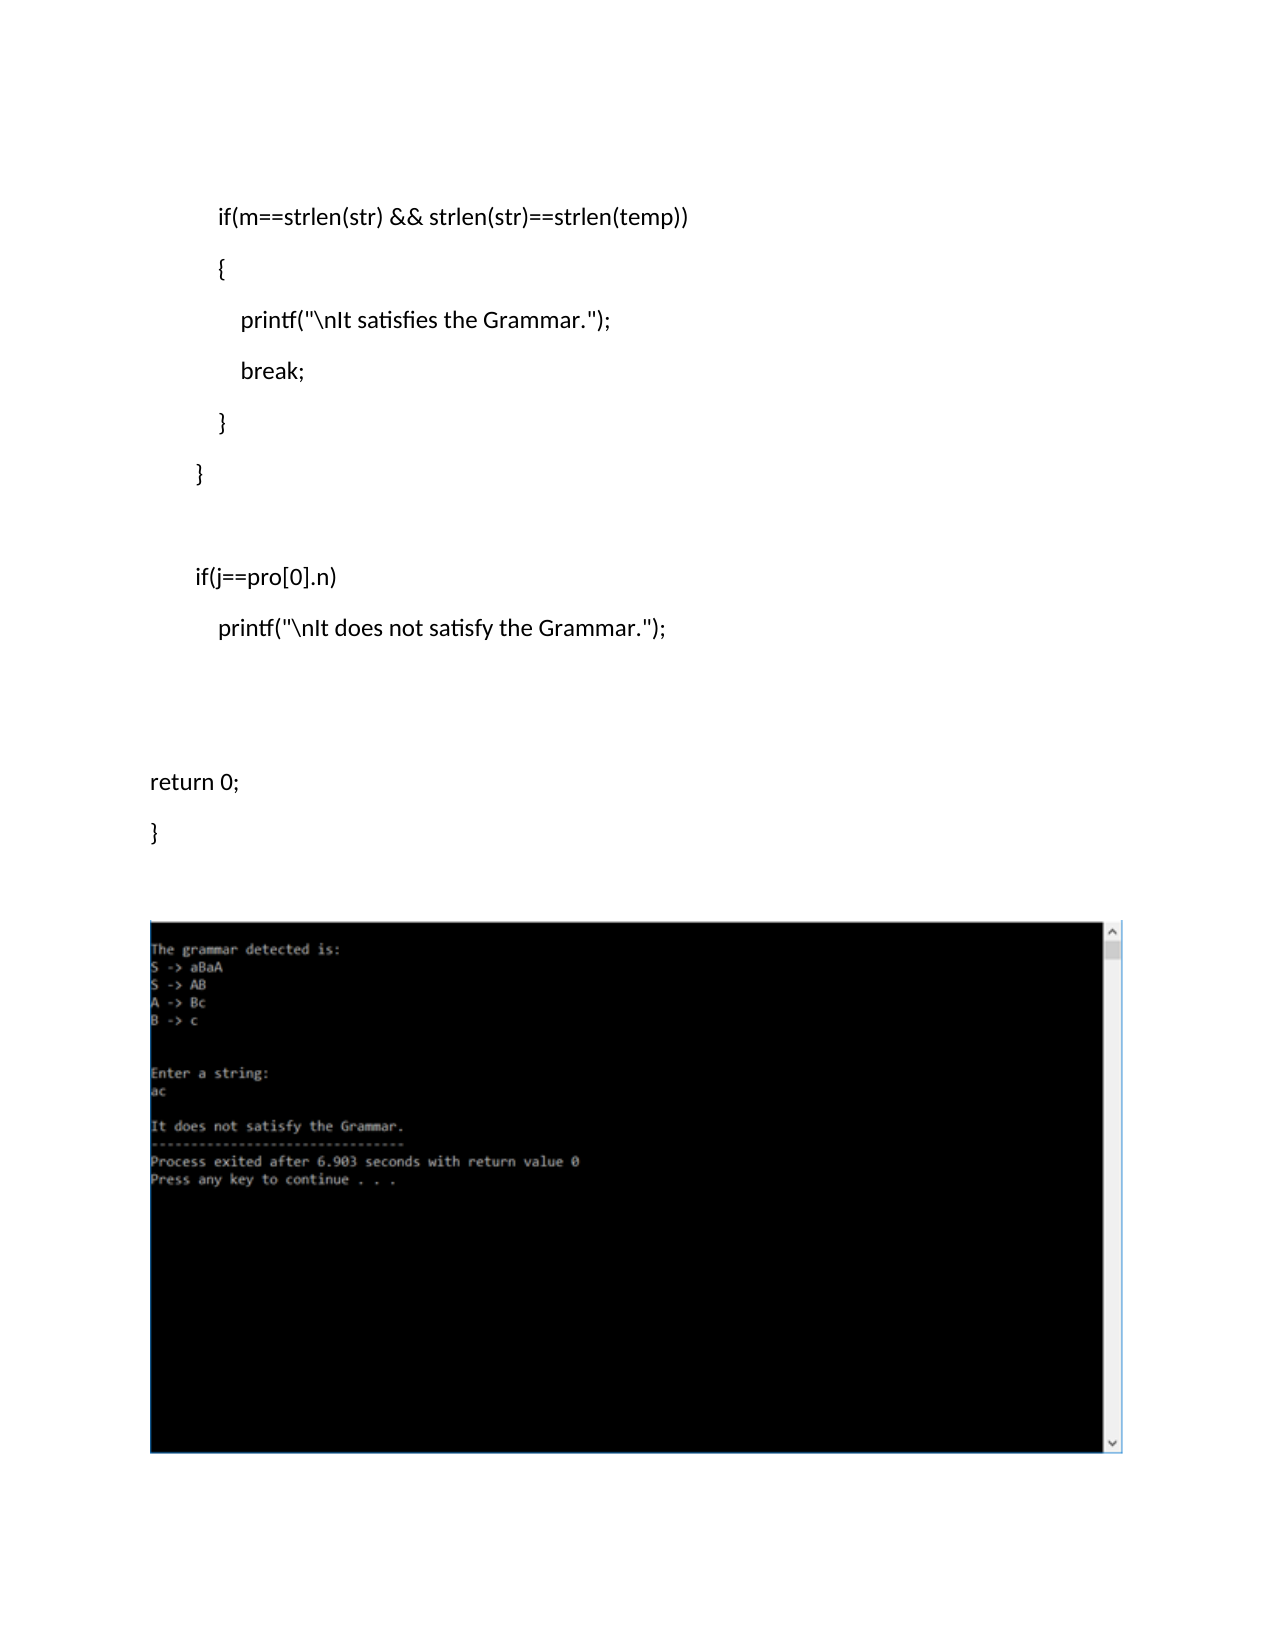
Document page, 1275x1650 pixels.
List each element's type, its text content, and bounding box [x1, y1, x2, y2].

text printf("\nIt satisfies the Grammar."); [150, 304, 1125, 334]
text return 0; [150, 766, 1125, 797]
text } [150, 818, 1125, 848]
text break; [150, 355, 1125, 386]
text } [150, 407, 1125, 437]
text printf("\nIt does not satisfy the Grammar."); [150, 612, 1125, 643]
text { [150, 253, 1125, 283]
picture [150, 920, 1125, 1457]
text if(j==pro[0].n) [150, 561, 1125, 591]
text if(m==strlen(str) && strlen(str)==strlen(temp)) [150, 201, 1125, 232]
text } [150, 458, 1125, 489]
